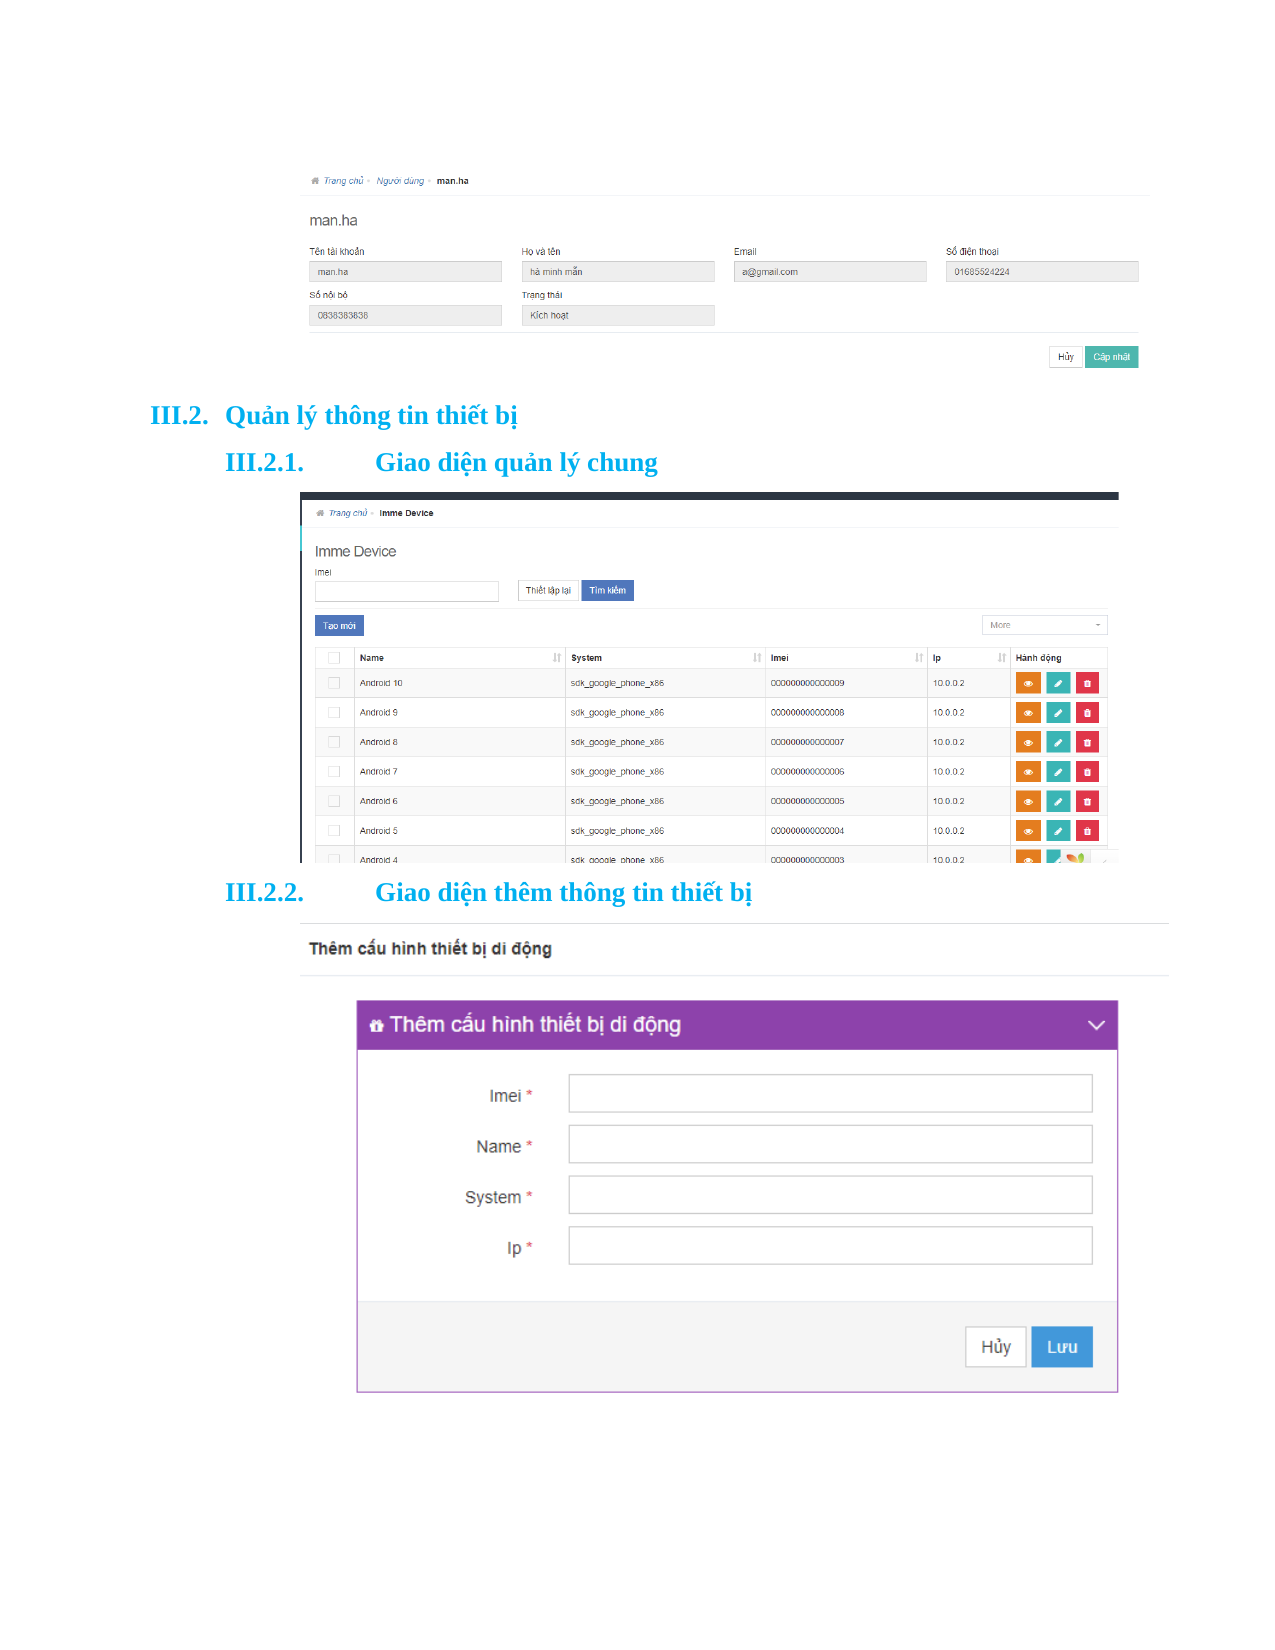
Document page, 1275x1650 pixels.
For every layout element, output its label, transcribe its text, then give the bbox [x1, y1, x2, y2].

list Giao diện thêm thông tin thiết bị [225, 876, 1191, 907]
picture [300, 923, 1169, 1446]
picture [300, 492, 1119, 863]
list Giao diện quản lý chung [225, 446, 1191, 477]
list Quản lý thông tin thiết bị [150, 399, 1191, 430]
picture [300, 168, 1150, 385]
